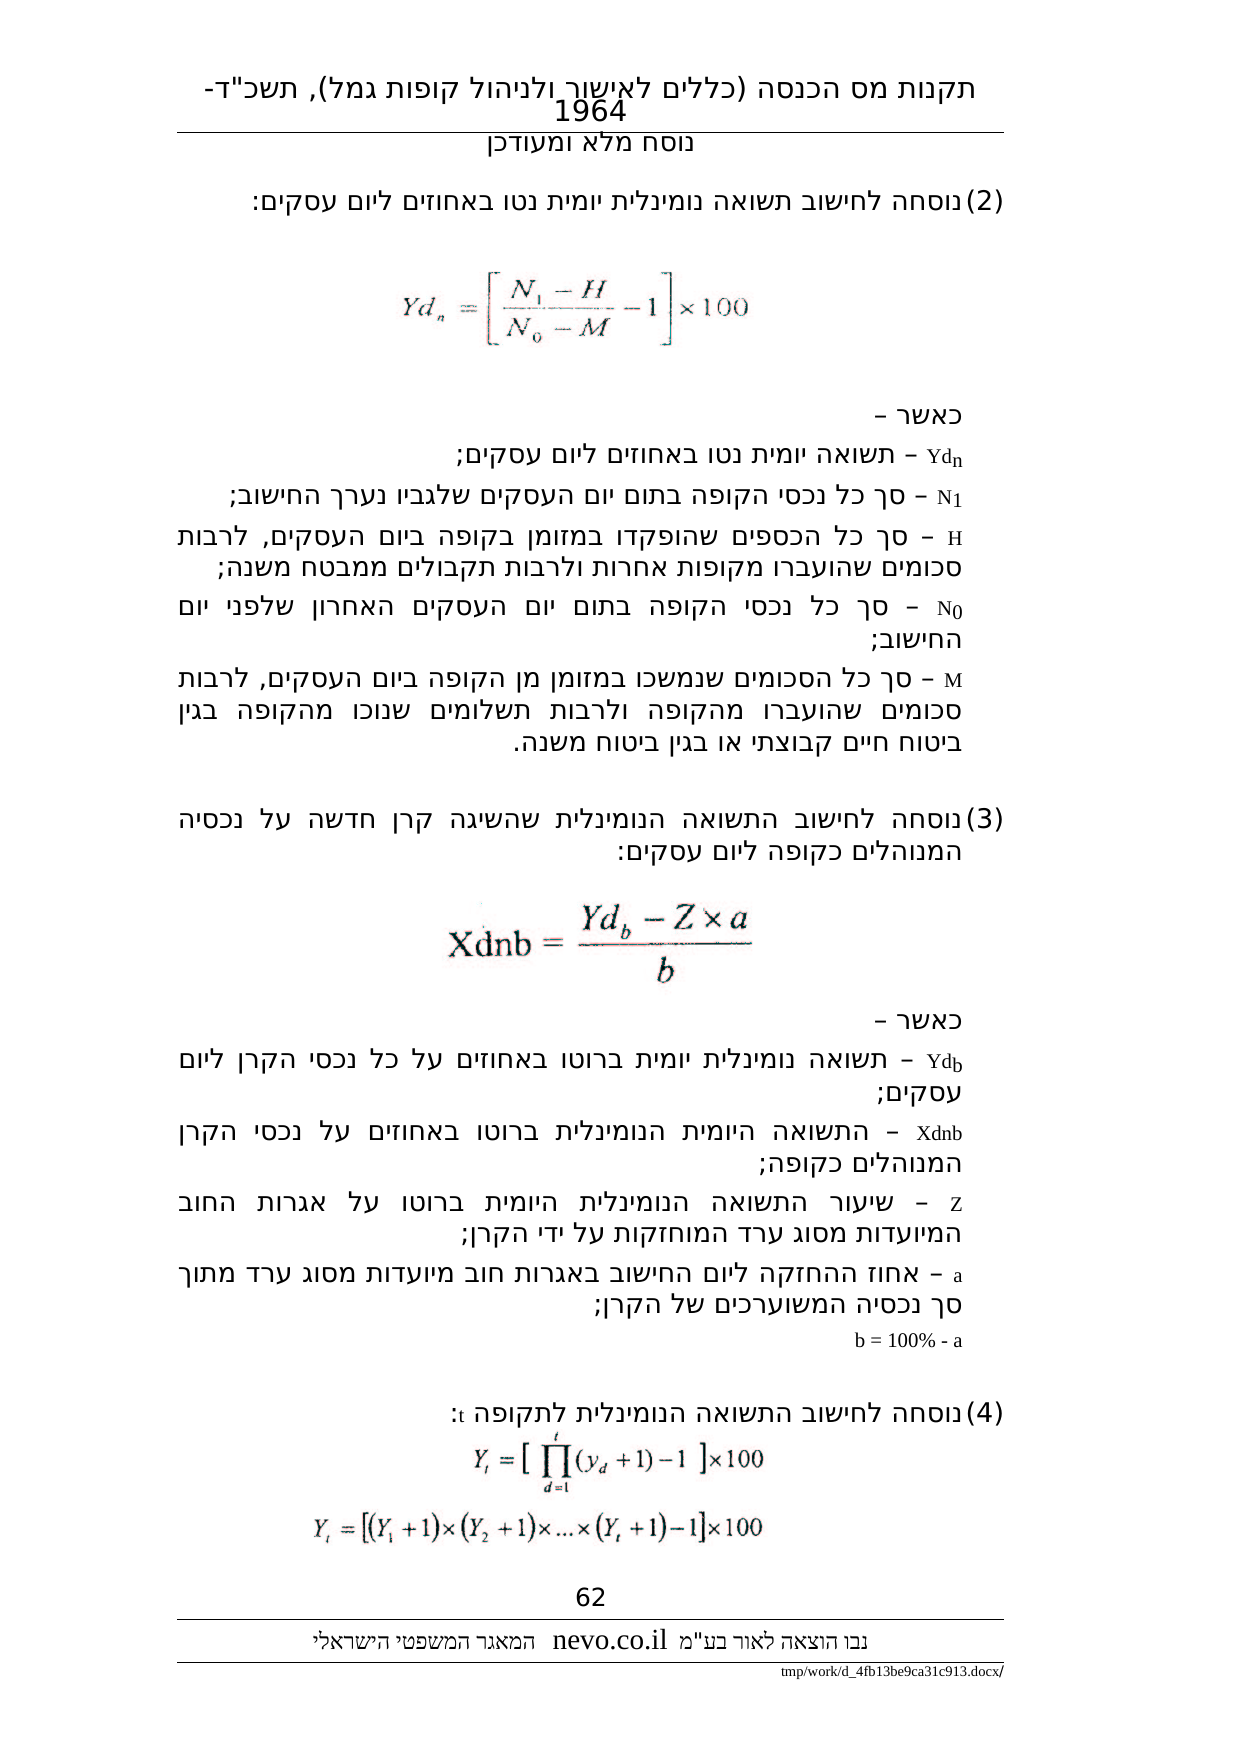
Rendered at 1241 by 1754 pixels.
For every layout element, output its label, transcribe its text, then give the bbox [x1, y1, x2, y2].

text Ydn – תשואה יומית נטו באחוזים ליום עסקים; [177, 438, 963, 472]
text M – סך כל הסכומים שנמשכו במזומן מן הקופה ביום העסקים, לרבות סכומים שהועברו מהקופה ולרבות תשלומים שנוכו מהקופה בגין ביטוח חיים קבוצתי או בגין ביטוח משנה. [177, 663, 963, 757]
text N1 – סך כל נכסי הקופה בתום יום העסקים שלגביו נערך החישוב; [177, 479, 963, 512]
text (4) נוסחה לחישוב התשואה הנומינלית לתקופה t: [177, 1398, 1004, 1429]
text כאשר – [177, 399, 963, 431]
text a – אחוז ההחזקה ליום החישוב באגרות חוב מיועדות מסוג ערד מתוך סך נכסיה המשוערכים של הקרן; [177, 1257, 963, 1320]
text N0 – סך כל נכסי הקופה בתום יום העסקים האחרון שלפני יום החישוב; [177, 591, 963, 655]
text כאשר – [177, 1004, 963, 1036]
picture [298, 1429, 768, 1547]
text Xdnb – התשואה היומית הנומינלית ברוטו באחוזים על נכסי הקרן המנוהלים כקופה; [177, 1116, 963, 1179]
text H – סך כל הכספים שהופקדו במזומן בקופה ביום העסקים, לרבות סכומים שהועברו מקופות אחרות ולרבות תקבולים ממבטח משנה; [177, 520, 963, 583]
picture [375, 248, 768, 361]
text Ydb – תשואה נומינלית יומית ברוטו באחוזים על כל נכסי הקרן ליום עסקים; [177, 1043, 963, 1108]
picture [428, 866, 768, 997]
text Z – שיעור התשואה הנומינלית היומית ברוטו על אגרות החוב המיועדות מסוג ערד המוחזקות על ידי הקרן; [177, 1186, 963, 1249]
text (2) נוסחה לחישוב תשואה נומינלית יומית נטו באחוזים ליום עסקים: [177, 185, 1004, 217]
text b = 100% - a [177, 1327, 963, 1352]
text (3) נוסחה לחישוב התשואה הנומינלית שהשיגה קרן חדשה על נכסיה המנוהלים כקופה ליום עסקים: [177, 804, 1004, 867]
